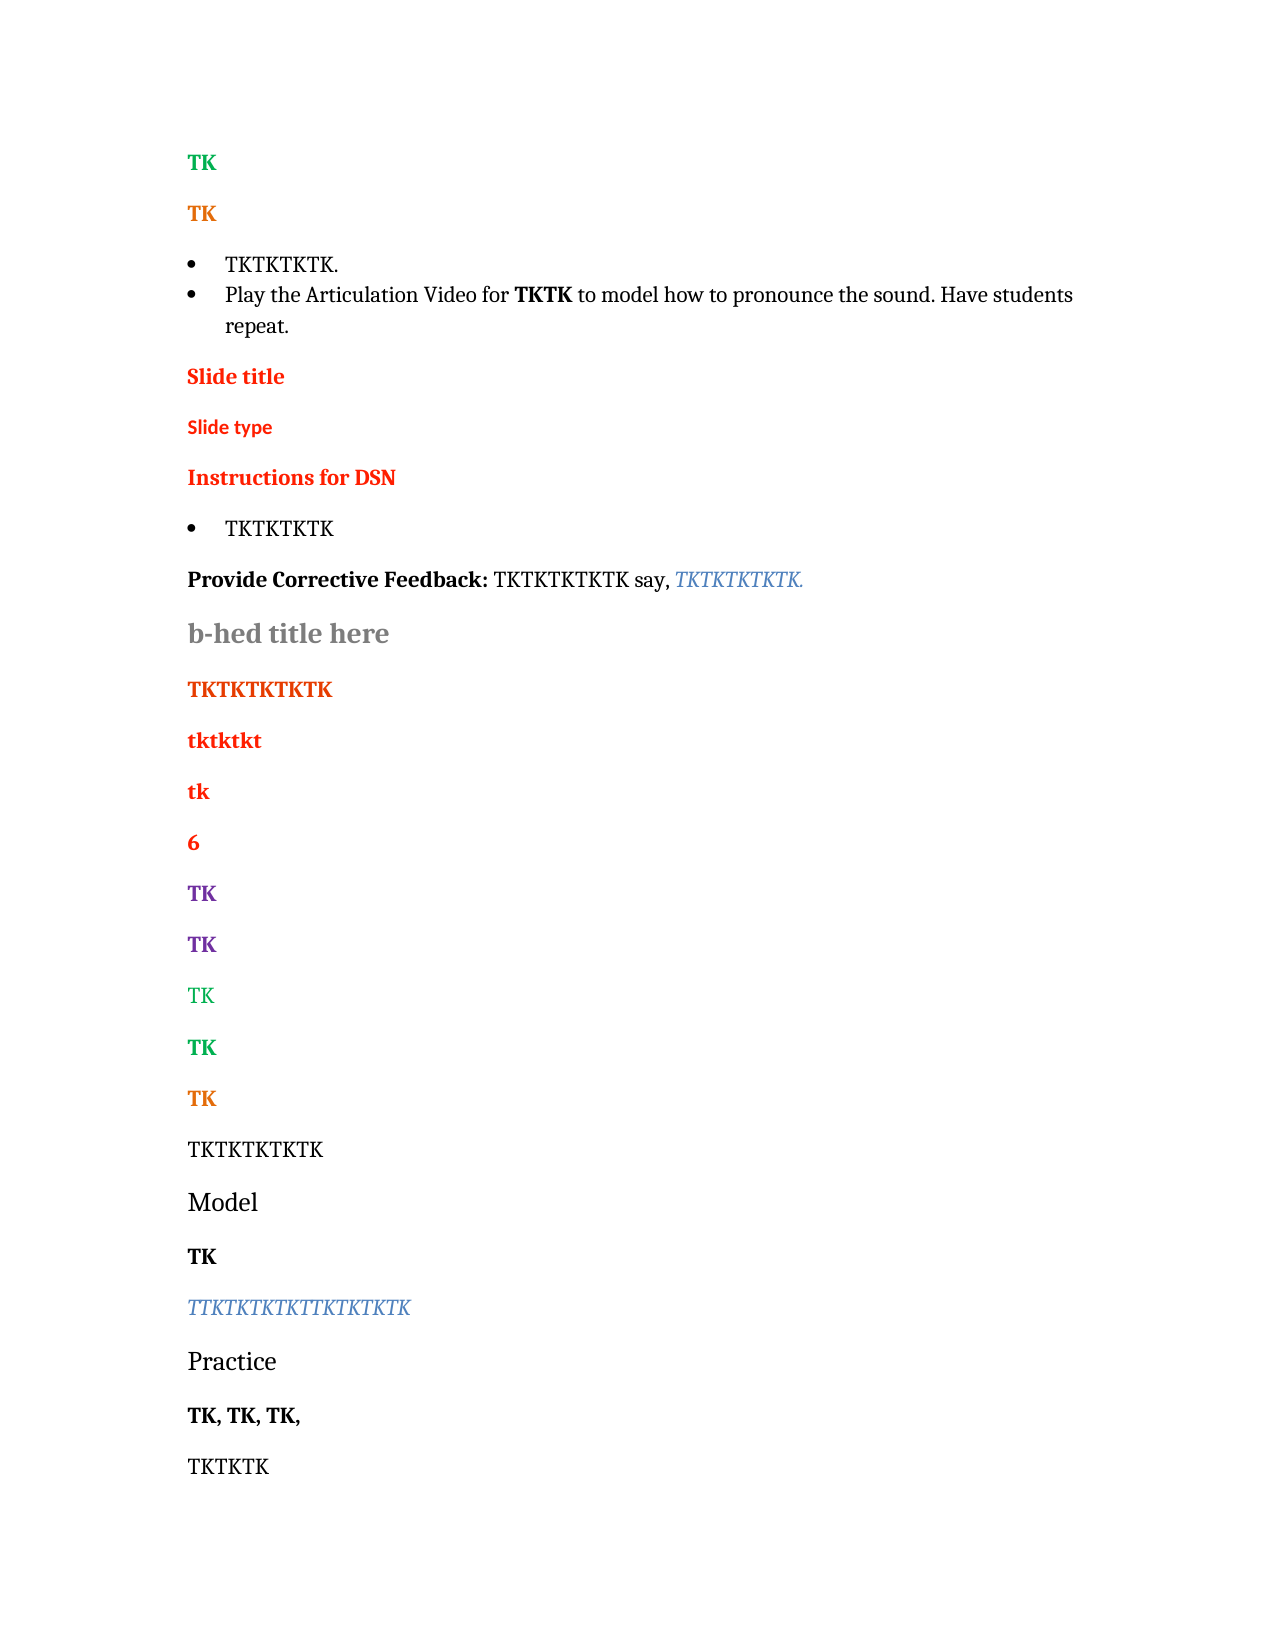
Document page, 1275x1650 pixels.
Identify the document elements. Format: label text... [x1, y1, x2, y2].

text 6 [187, 830, 1087, 857]
text Instructions for DSN [187, 464, 1087, 491]
text TK [187, 932, 1087, 959]
text TKTKTKTKTK [187, 677, 1087, 703]
text tktktkt [187, 728, 1087, 754]
text TK [187, 201, 1087, 227]
text TK [187, 1085, 1087, 1112]
text Provide Corrective Feedback: TKTKTKTKTK say, TKTKTKTKTK. [187, 567, 1087, 593]
text Slide type [187, 414, 1087, 440]
text Practice [187, 1346, 1087, 1377]
text TTKTKTKTKTTKTKTKTK [187, 1295, 1087, 1321]
text TK [187, 983, 1087, 1010]
text TK [187, 150, 1087, 176]
text TK, TK, TK, [187, 1403, 1087, 1429]
text Model [187, 1187, 1087, 1219]
text Slide title [187, 363, 1087, 390]
text b-hed title here [187, 618, 1087, 651]
text TK [187, 1034, 1087, 1061]
list TKTKTKTK. [187, 252, 1087, 278]
list Play the Articulation Video for TKTK to model how to pronounce the sound. Have students repeat. [187, 282, 1087, 339]
text TK [187, 1244, 1087, 1270]
text TK [187, 881, 1087, 908]
text TKTKTKTKTK [187, 1136, 1087, 1163]
list TKTKTKTK [187, 516, 1087, 542]
text tk [187, 779, 1087, 806]
text TKTKTK [187, 1454, 1087, 1480]
